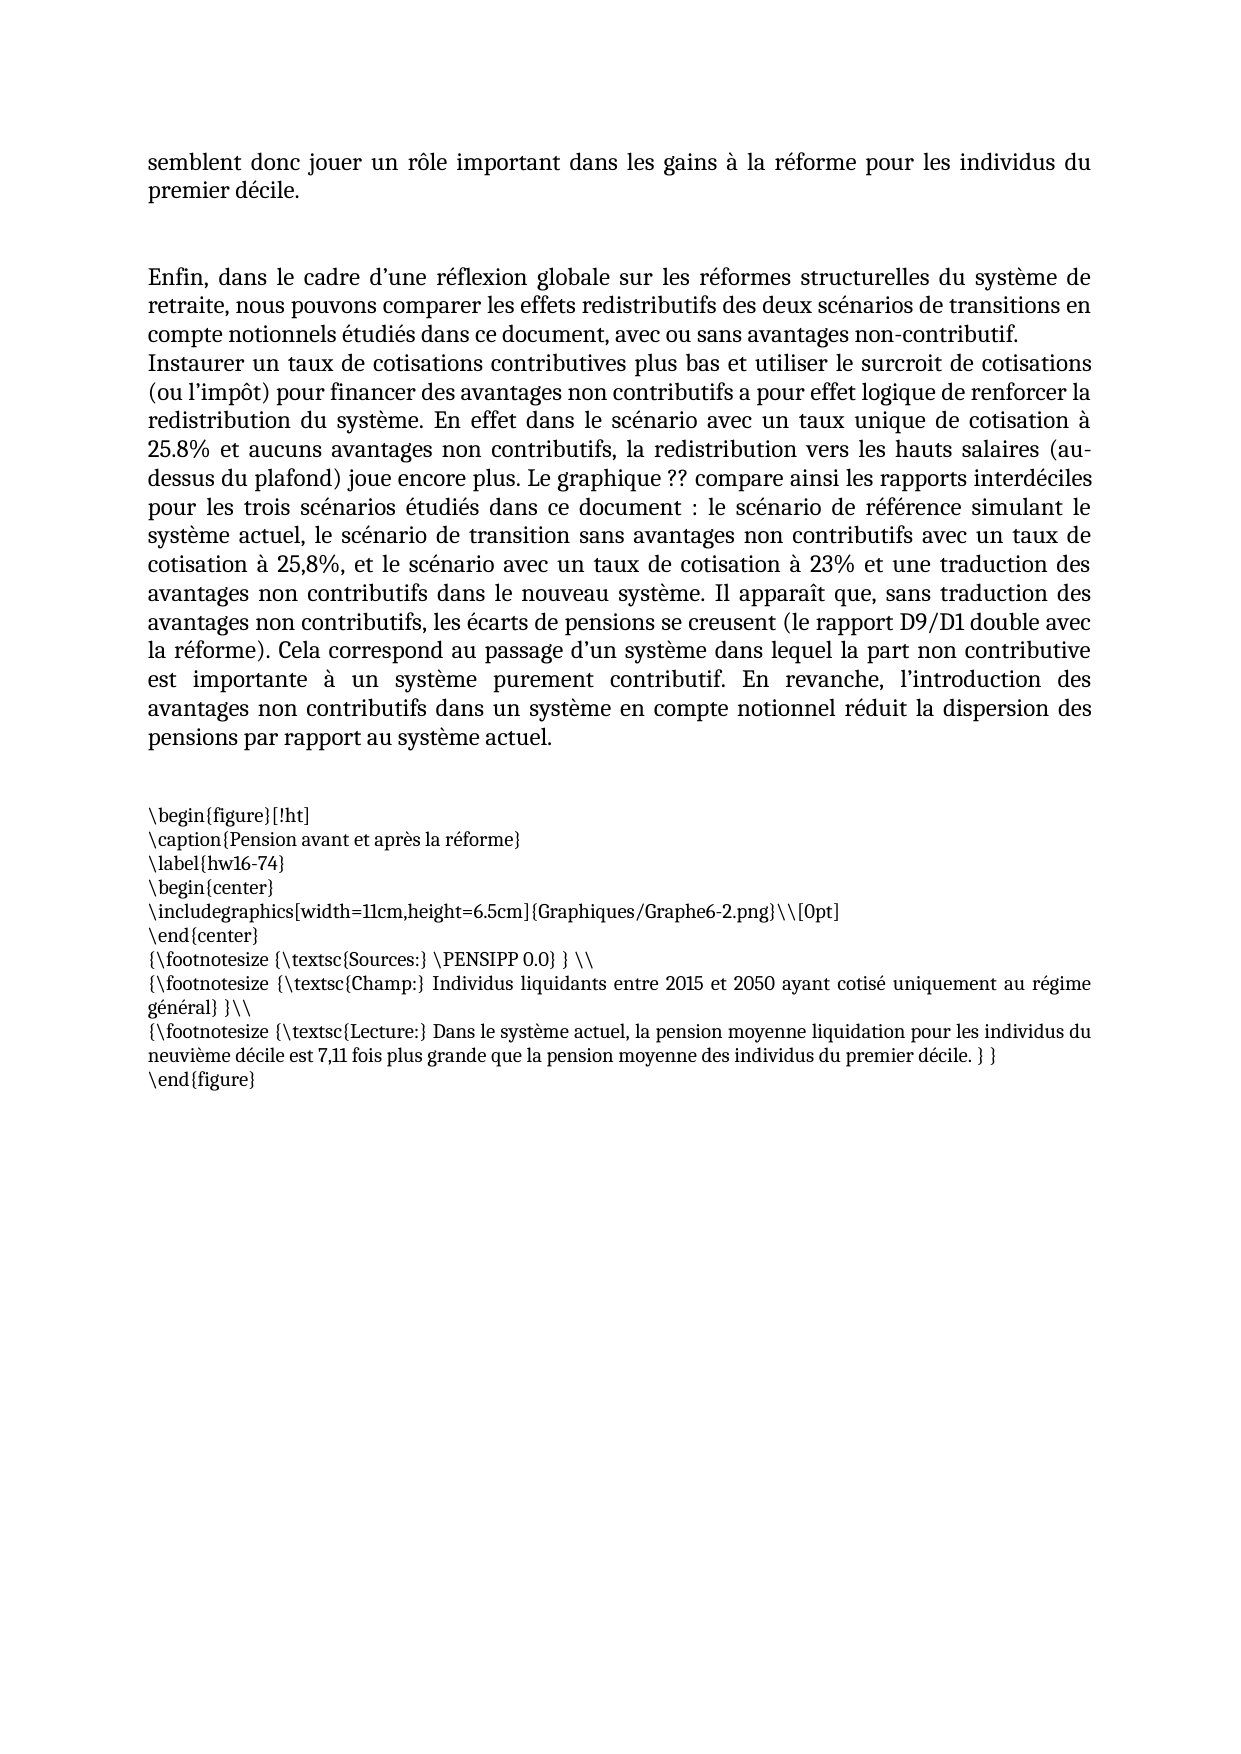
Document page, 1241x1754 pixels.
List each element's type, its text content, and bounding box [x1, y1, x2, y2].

text {\footnotesize {\textsc{Lecture:} Dans le système actuel, la pension moyenne liquidation pour les individus du neuvième décile est 7,11 fois plus grande que la pension moyenne des individus du premier décile. } } [148, 1020, 1093, 1068]
text \begin{center} [148, 876, 1093, 900]
text Instaurer un taux de cotisations contributives plus bas et utiliser le surcroit de cotisations (ou l’impôt) pour financer des avantages non contributifs a pour effet logique de renforcer la redistribution du système. En effet dans le scénario avec un taux unique de cotisation à 25.8% et aucuns avantages non contributifs, la redistribution vers les hauts salaires (au-dessus du plafond) joue encore plus. Le graphique ?? compare ainsi les rapports interdéciles pour les trois scénarios étudiés dans ce document : le scénario de référence simulant le système actuel, le scénario de transition sans avantages non contributifs avec un taux de cotisation à 25,8%, et le scénario avec un taux de cotisation à 23% et une traduction des avantages non contributifs dans le nouveau système. Il apparaît que, sans traduction des avantages non contributifs, les écarts de pensions se creusent (le rapport D9/D1 double avec la réforme). Cela correspond au passage d’un système dans lequel la part non contributive est importante à un système purement contributif. En revanche, l’introduction des avantages non contributifs dans un système en compte notionnel réduit la dispersion des pensions par rapport au système actuel. [148, 349, 1093, 751]
text \includegraphics[width=11cm,height=6.5cm]{Graphiques/Graphe6-2.png}\\[0pt] [148, 900, 1093, 924]
text \label{hw16-74} [148, 852, 1093, 876]
text \begin{figure}[!ht] [148, 804, 1093, 828]
text Enfin, dans le cadre d’une réflexion globale sur les réformes structurelles du système de retraite, nous pouvons comparer les effets redistributifs des deux scénarios de transitions en compte notionnels étudiés dans ce document, avec ou sans avantages non-contributif. [148, 263, 1093, 349]
text \end{figure} [148, 1068, 1093, 1092]
text \end{center} [148, 924, 1093, 948]
text {\footnotesize {\textsc{Champ:} Individus liquidants entre 2015 et 2050 ayant cotisé uniquement au régime général} }\\ [148, 972, 1093, 1020]
text \caption{Pension avant et après la réforme} [148, 828, 1093, 852]
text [148, 148, 1093, 205]
text {\footnotesize {\textsc{Sources:} \PENSIPP 0.0} } \\ [148, 948, 1093, 972]
